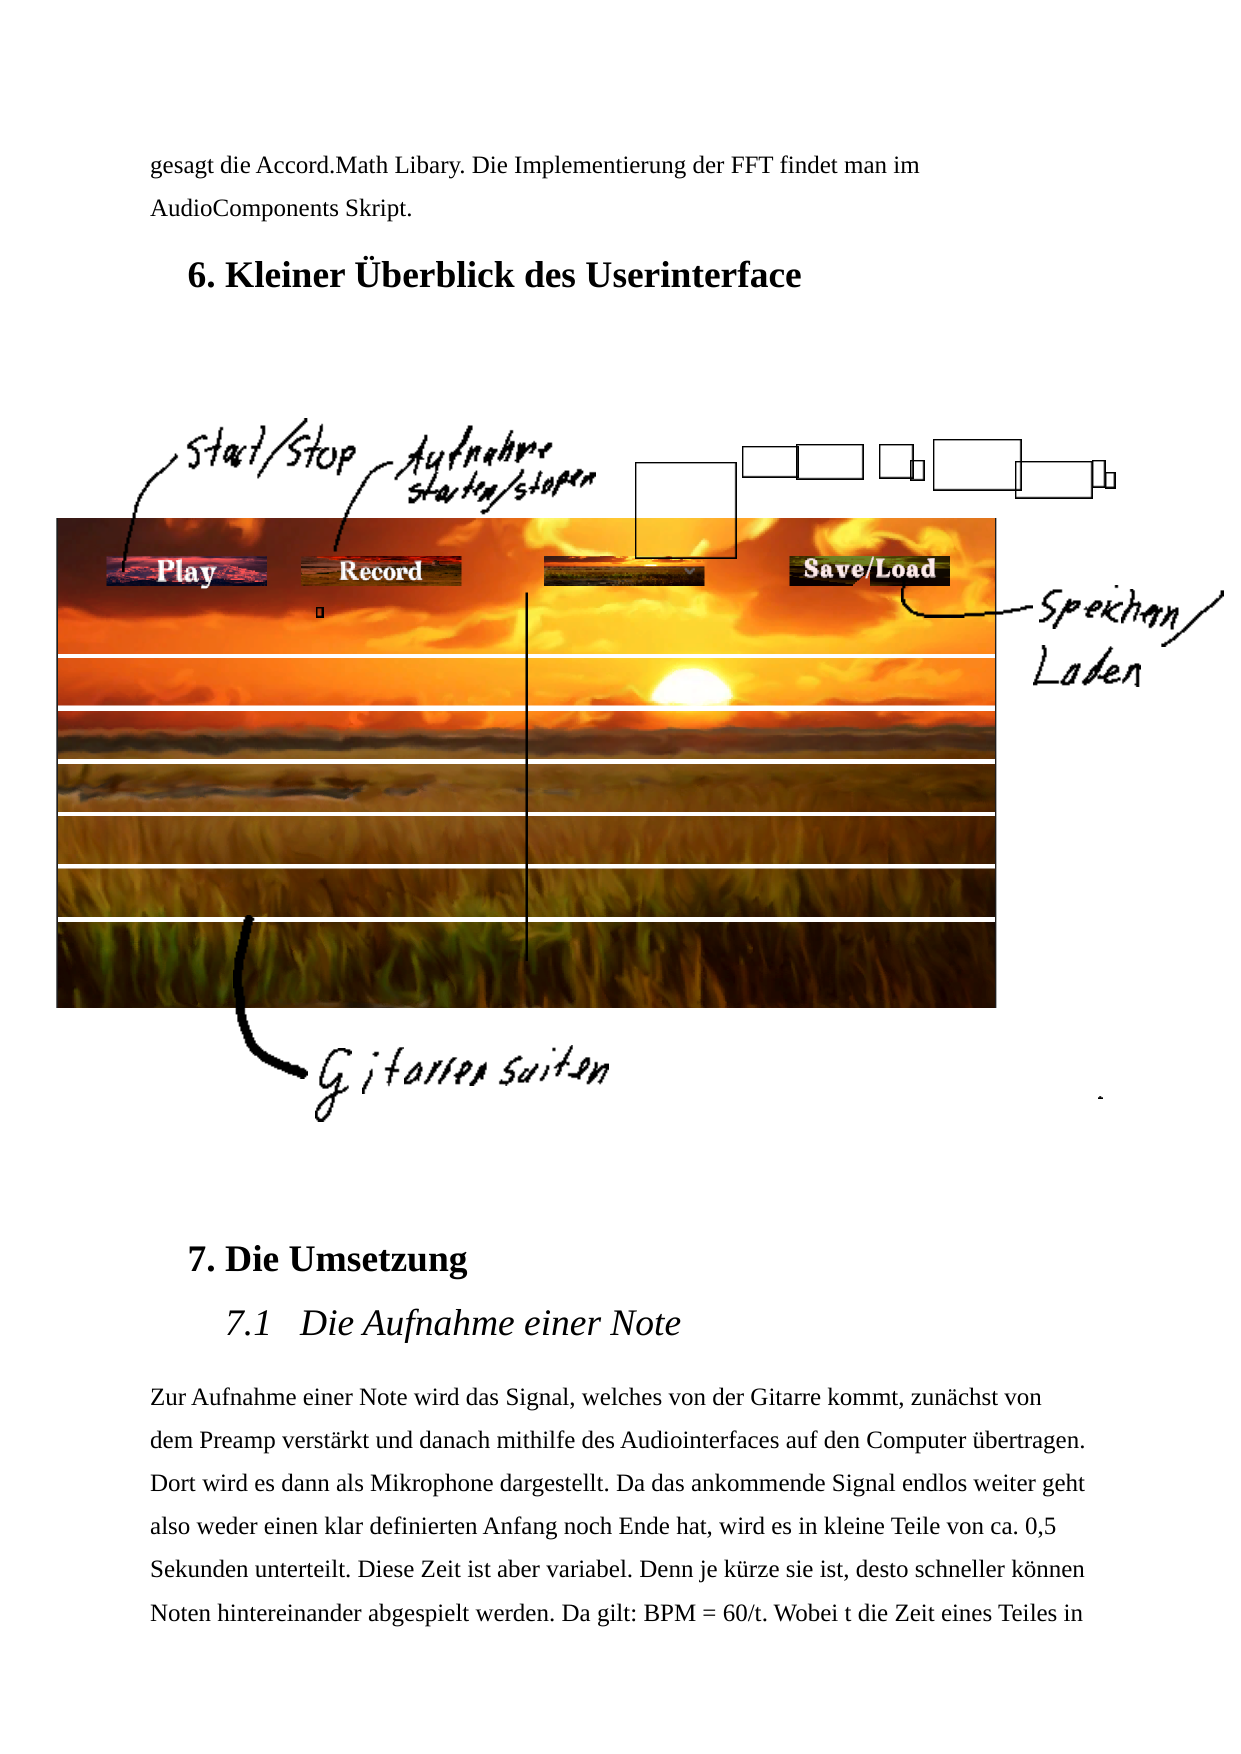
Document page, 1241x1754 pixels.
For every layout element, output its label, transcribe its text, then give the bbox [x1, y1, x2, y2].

picture [362, 1045, 609, 1094]
picture [879, 444, 925, 481]
list Die Umsetzung [187, 1236, 1090, 1279]
picture [742, 444, 864, 480]
list Die Aufnahme einer Note [225, 1301, 1090, 1344]
list Kleiner Überblick des Userinterface [187, 253, 1090, 296]
picture [1033, 585, 1224, 687]
picture [933, 439, 1116, 499]
picture [56, 418, 1033, 1079]
picture [315, 1048, 352, 1122]
